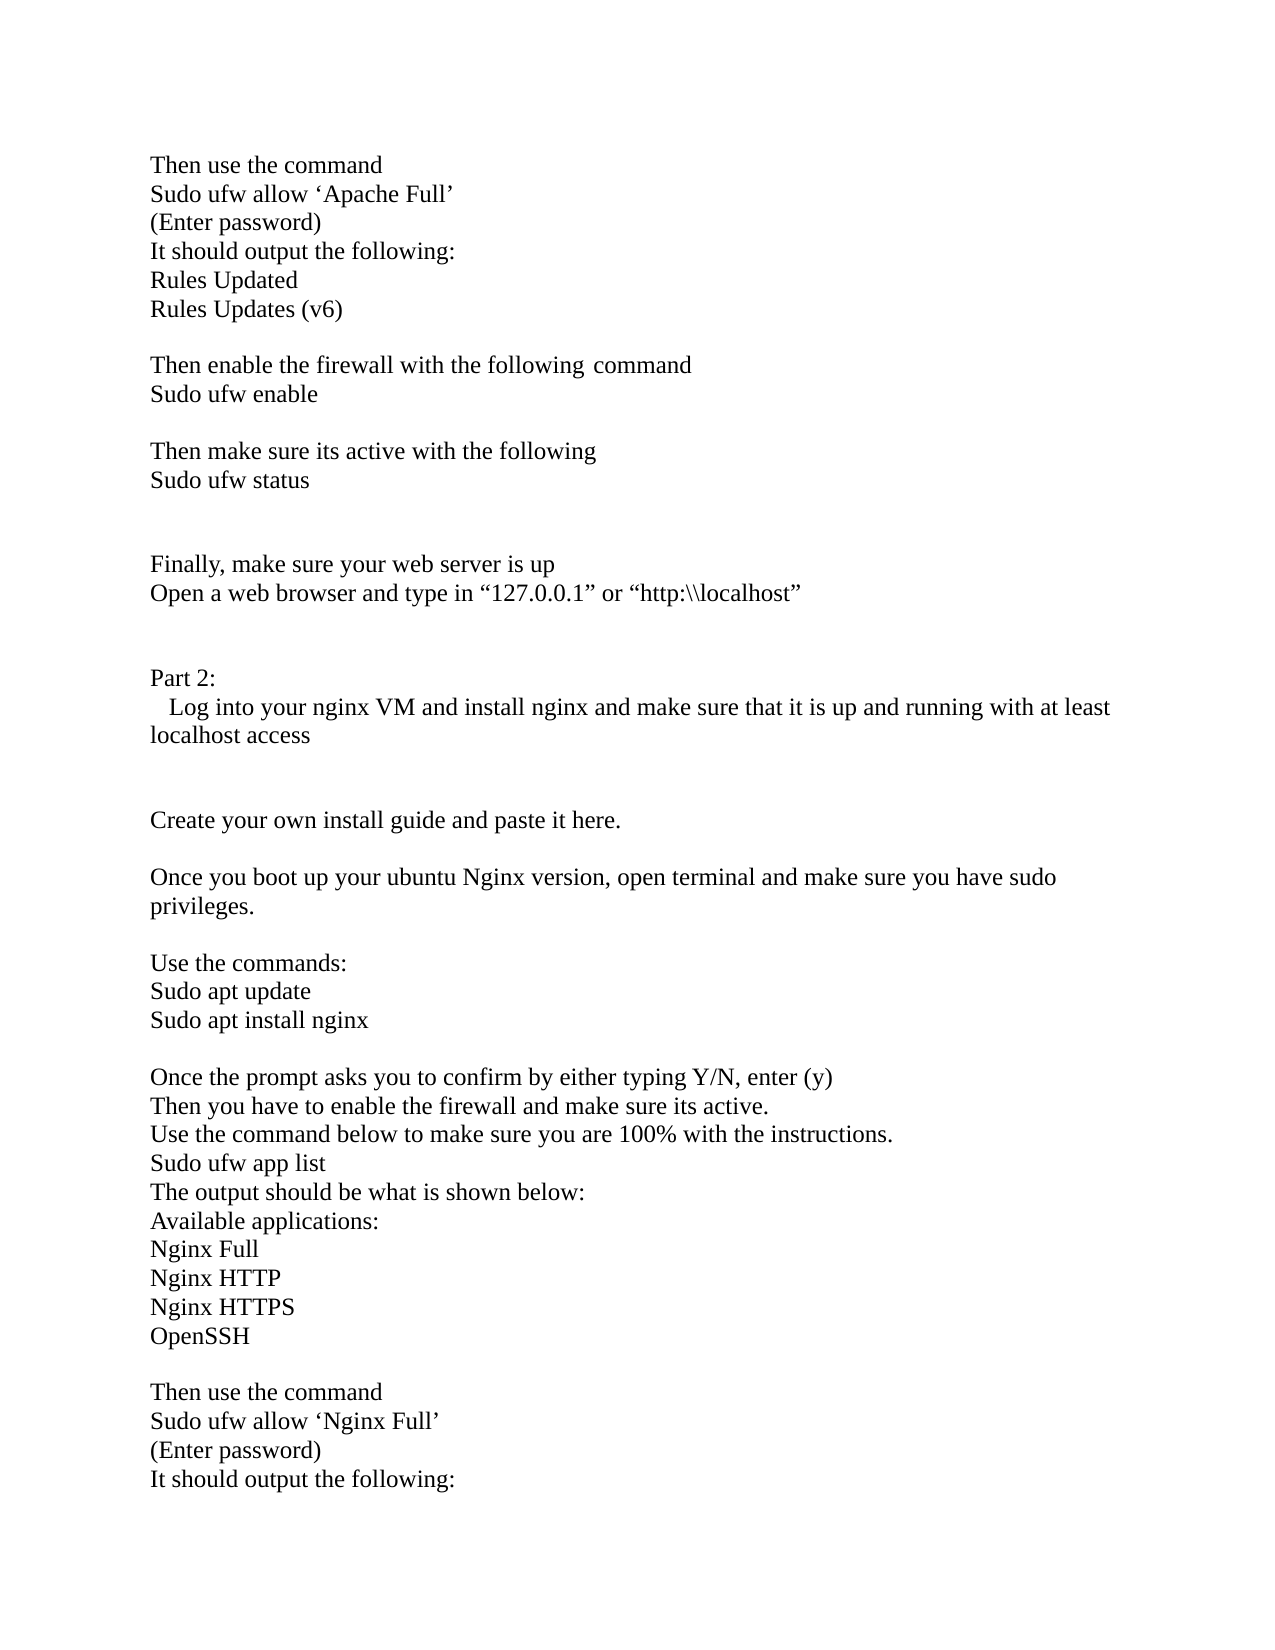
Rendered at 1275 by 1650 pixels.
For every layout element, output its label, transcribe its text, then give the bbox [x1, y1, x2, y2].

text The output should be what is shown below: [150, 1185, 1125, 1214]
text Sudo ufw enable [150, 380, 1125, 409]
text Part 2: [150, 667, 1125, 696]
text (Enter password) [150, 1444, 1125, 1472]
text Sudo ufw app list [150, 1156, 1125, 1185]
text Then you have to enable the firewall and make sure its active. [150, 1099, 1125, 1127]
text Nginx HTTP [150, 1271, 1125, 1300]
text Once you boot up your ubuntu Nginx version, open terminal and make sure you have sudo privileges. [150, 869, 1125, 926]
text Rules Updated [150, 265, 1125, 294]
text Rules Updates (v6) [150, 294, 1125, 322]
text Nginx Full [150, 1242, 1125, 1271]
text Then make sure its active with the following [150, 437, 1125, 466]
text Then use the command [150, 1386, 1125, 1415]
text Then enable the firewall with the following command [150, 351, 1125, 380]
text Create your own install guide and paste it here. [150, 811, 1125, 840]
text (Enter password) [150, 207, 1125, 236]
text OpenSSH [150, 1329, 1125, 1357]
text Nginx HTTPS [150, 1300, 1125, 1329]
text Open a web browser and type in “127.0.0.1” or “http:\\localhost” [150, 581, 1125, 610]
text Sudo apt update [150, 984, 1125, 1012]
text Sudo ufw allow ‘Nginx Full’ [150, 1415, 1125, 1444]
text Finally, make sure your web server is up [150, 552, 1125, 581]
text Then use the command [150, 150, 1125, 179]
text Log into your nginx VM and install nginx and make sure that it is up and running with at least localhost access [150, 696, 1125, 754]
text Available applications: [150, 1214, 1125, 1242]
text Sudo apt install nginx [150, 1012, 1125, 1041]
text Sudo ufw allow ‘Apache Full’ [150, 179, 1125, 207]
text Use the command below to make sure you are 100% with the instructions. [150, 1127, 1125, 1156]
text Once the prompt asks you to confirm by either typing Y/N, enter (y) [150, 1070, 1125, 1099]
text Use the commands: [150, 955, 1125, 984]
text It should output the following: [150, 236, 1125, 265]
text Sudo ufw status [150, 466, 1125, 495]
